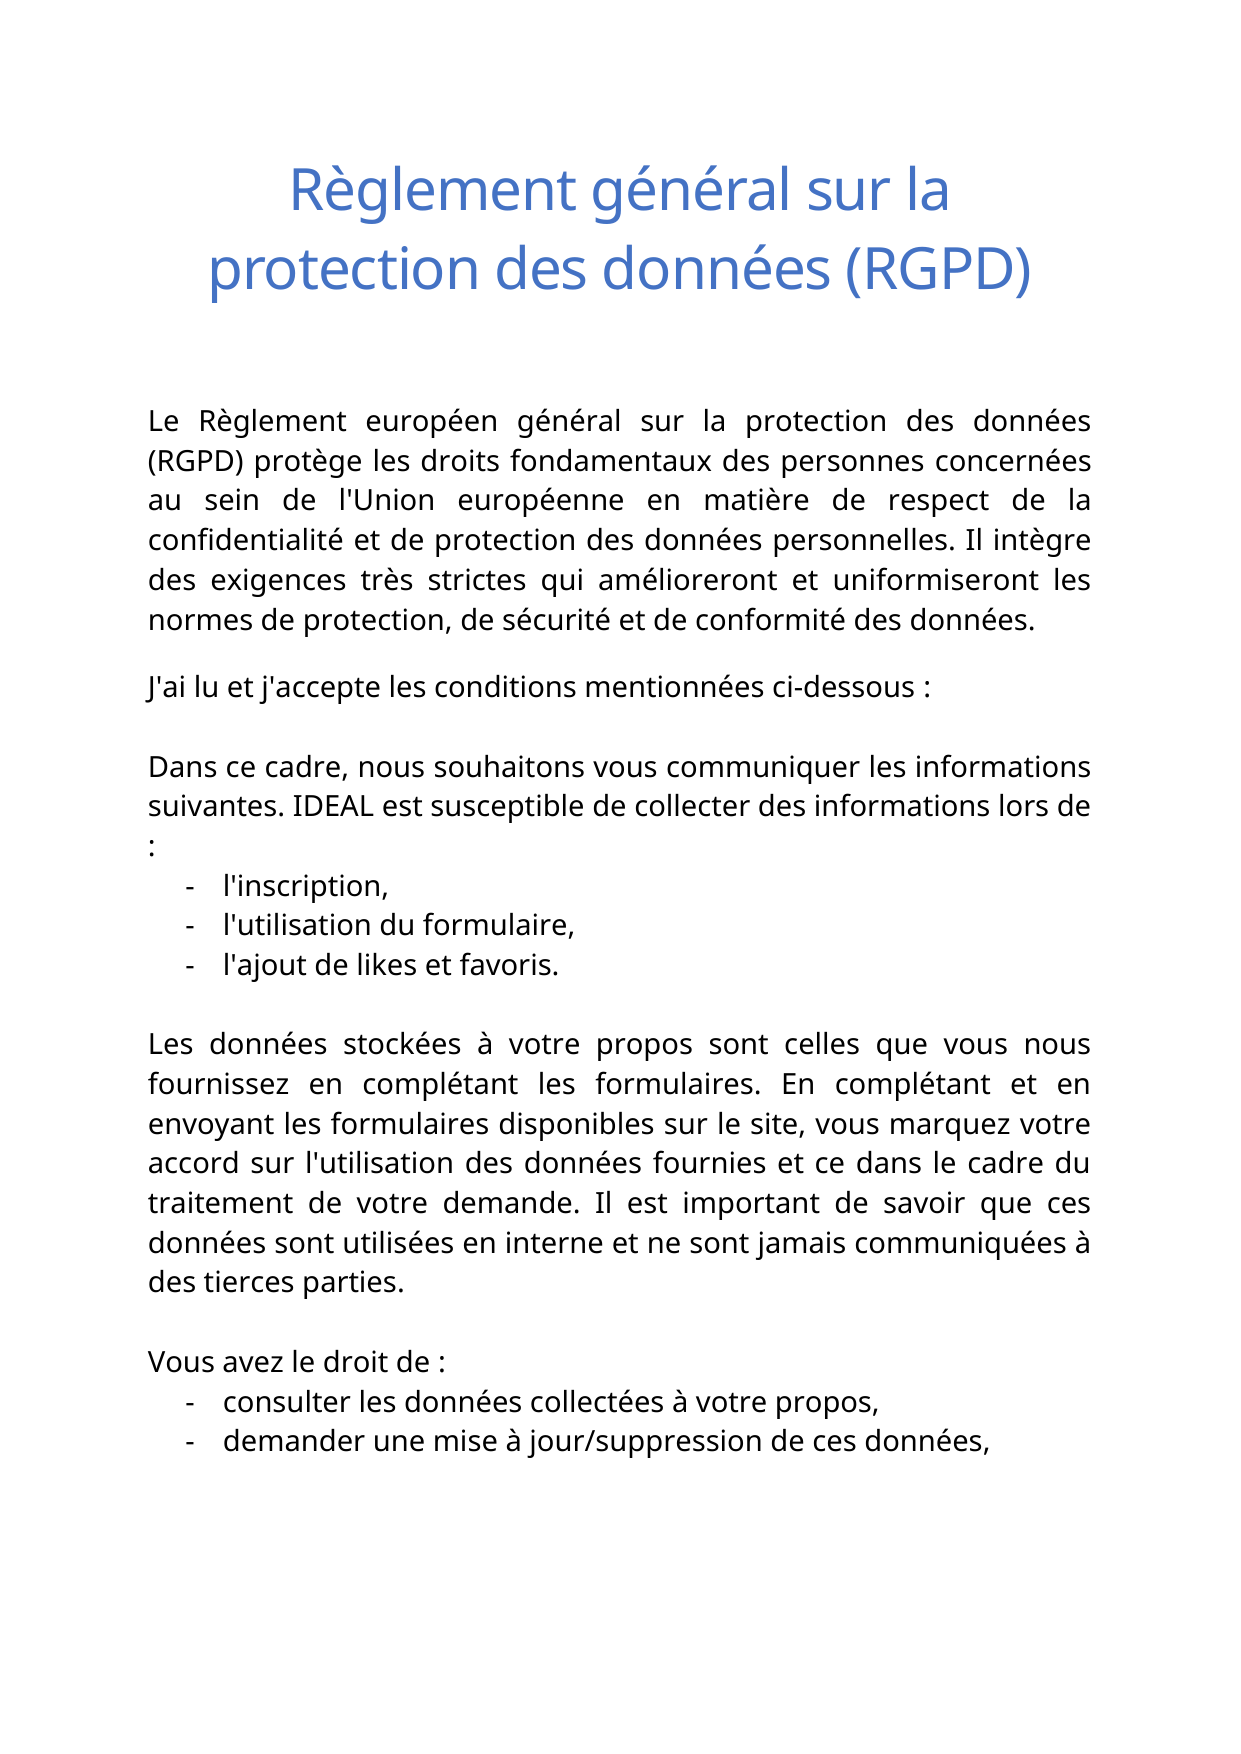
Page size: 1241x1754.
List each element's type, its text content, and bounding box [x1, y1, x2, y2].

text J'ai lu et j'accepte les conditions mentionnées ci-dessous : [148, 666, 1093, 706]
text Les données stockées à votre propos sont celles que vous nous fournissez en complétant les formulaires. En complétant et en envoyant les formulaires disponibles sur le site, vous marquez votre accord sur l'utilisation des données fournies et ce dans le cadre du traitement de votre demande. Il est important de savoir que ces données sont utilisées en interne et ne sont jamais communiquées à des tierces parties. [148, 1024, 1093, 1301]
list l'ajout de likes et favoris. [185, 944, 1093, 984]
text Dans ce cadre, nous souhaitons vous communiquer les informations suivantes. IDEAL est susceptible de collecter des informations lors de : [148, 746, 1093, 865]
text Vous avez le droit de : [148, 1341, 1093, 1381]
list l'inscription, [185, 865, 1093, 904]
text Le Règlement européen général sur la protection des données (RGPD) protège les droits fondamentaux des personnes concernées au sein de l'Union européenne en matière de respect de la confidentialité et de protection des données personnelles. Il intègre des exigences très strictes qui amélioreront et uniformiseront les normes de protection, de sécurité et de conformité des données. [148, 400, 1093, 638]
list consulter les données collectées à votre propos, [185, 1381, 1093, 1421]
title Règlement général sur la protection des données (RGPD) [148, 148, 1093, 307]
list l'utilisation du formulaire, [185, 904, 1093, 944]
list demander une mise à jour/suppression de ces données, [185, 1421, 1093, 1460]
